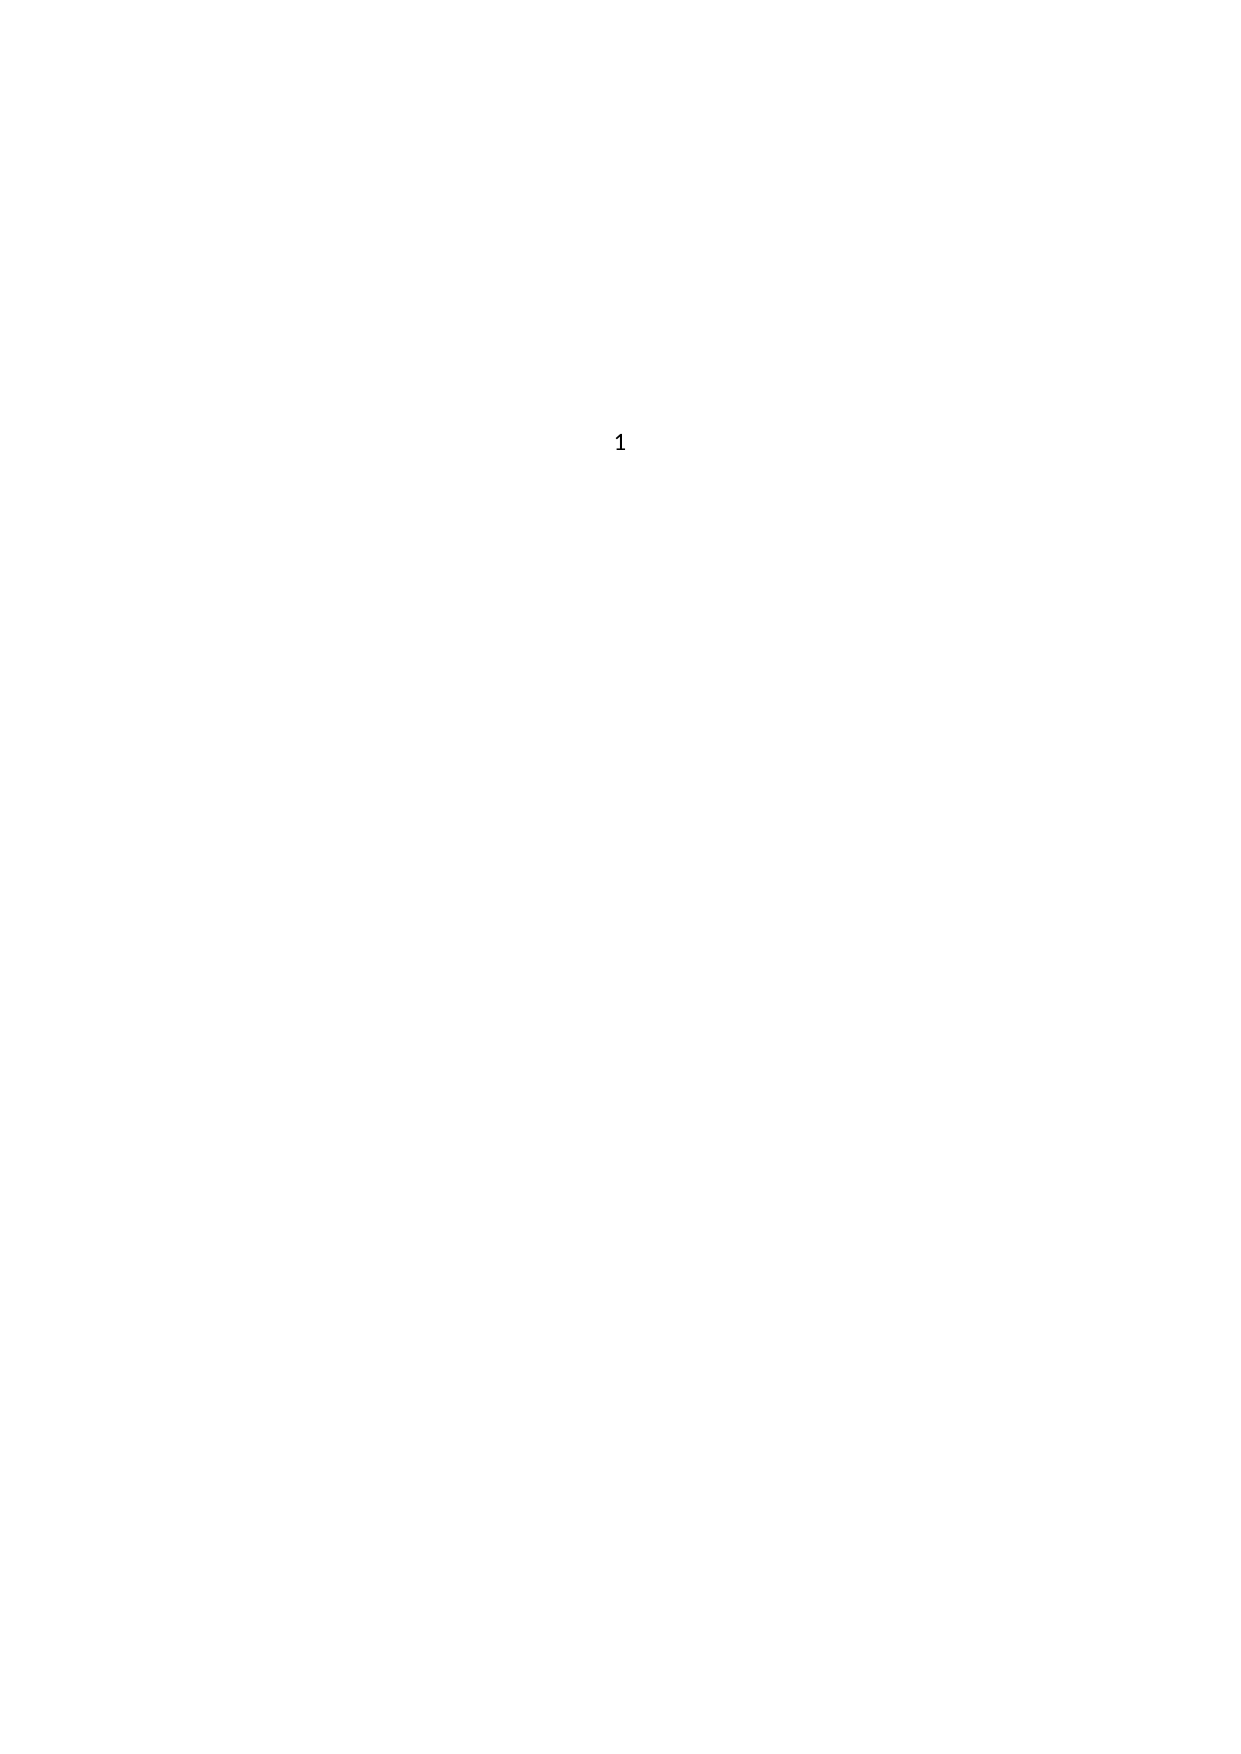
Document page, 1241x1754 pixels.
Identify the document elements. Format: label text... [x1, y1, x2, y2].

text 1 [177, 426, 1063, 457]
